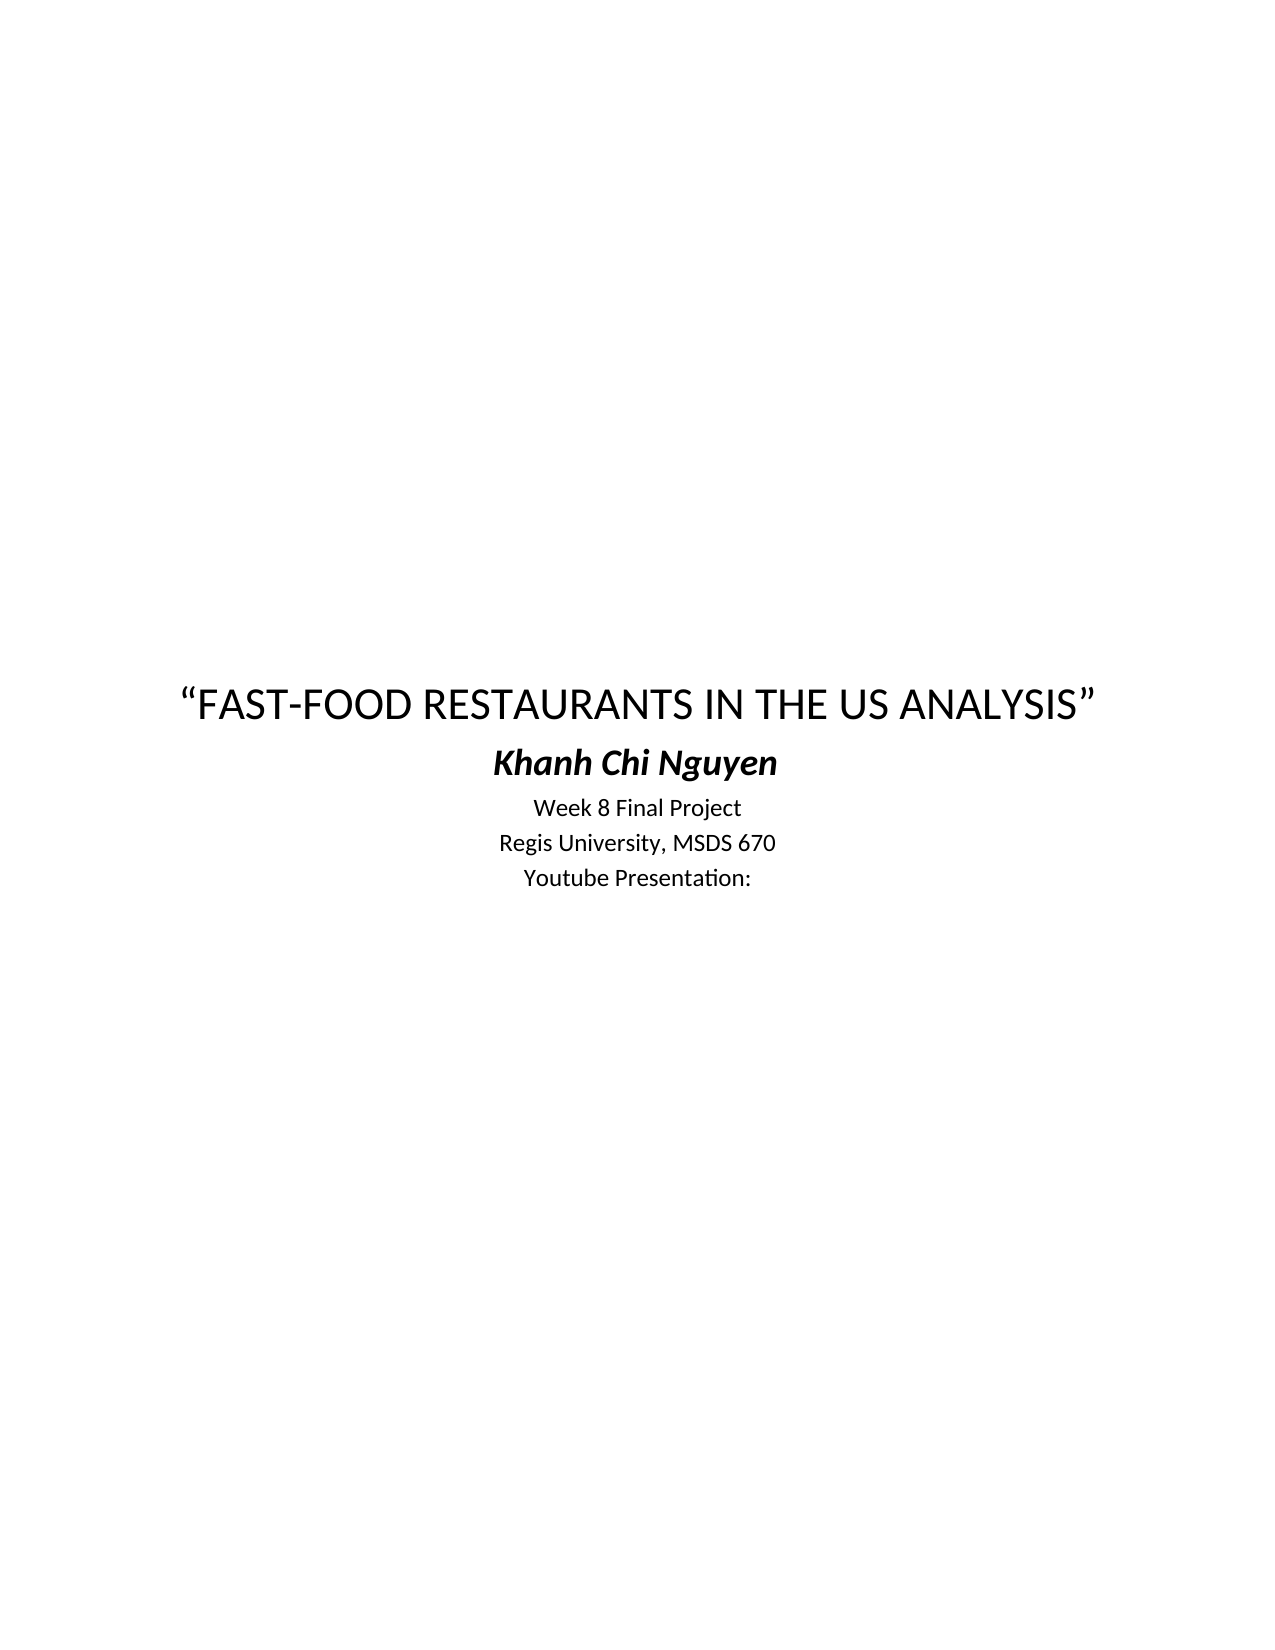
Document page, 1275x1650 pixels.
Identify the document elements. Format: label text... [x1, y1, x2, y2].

text Regis University, MSDS 670 [150, 827, 1125, 857]
text Youtube Presentation: [150, 862, 1125, 892]
text “FAST-FOOD RESTAURANTS IN THE US ANALYSIS” [150, 675, 1125, 731]
text Khanh Chi Nguyen [150, 739, 1125, 785]
text Week 8 Final Project [150, 792, 1125, 822]
